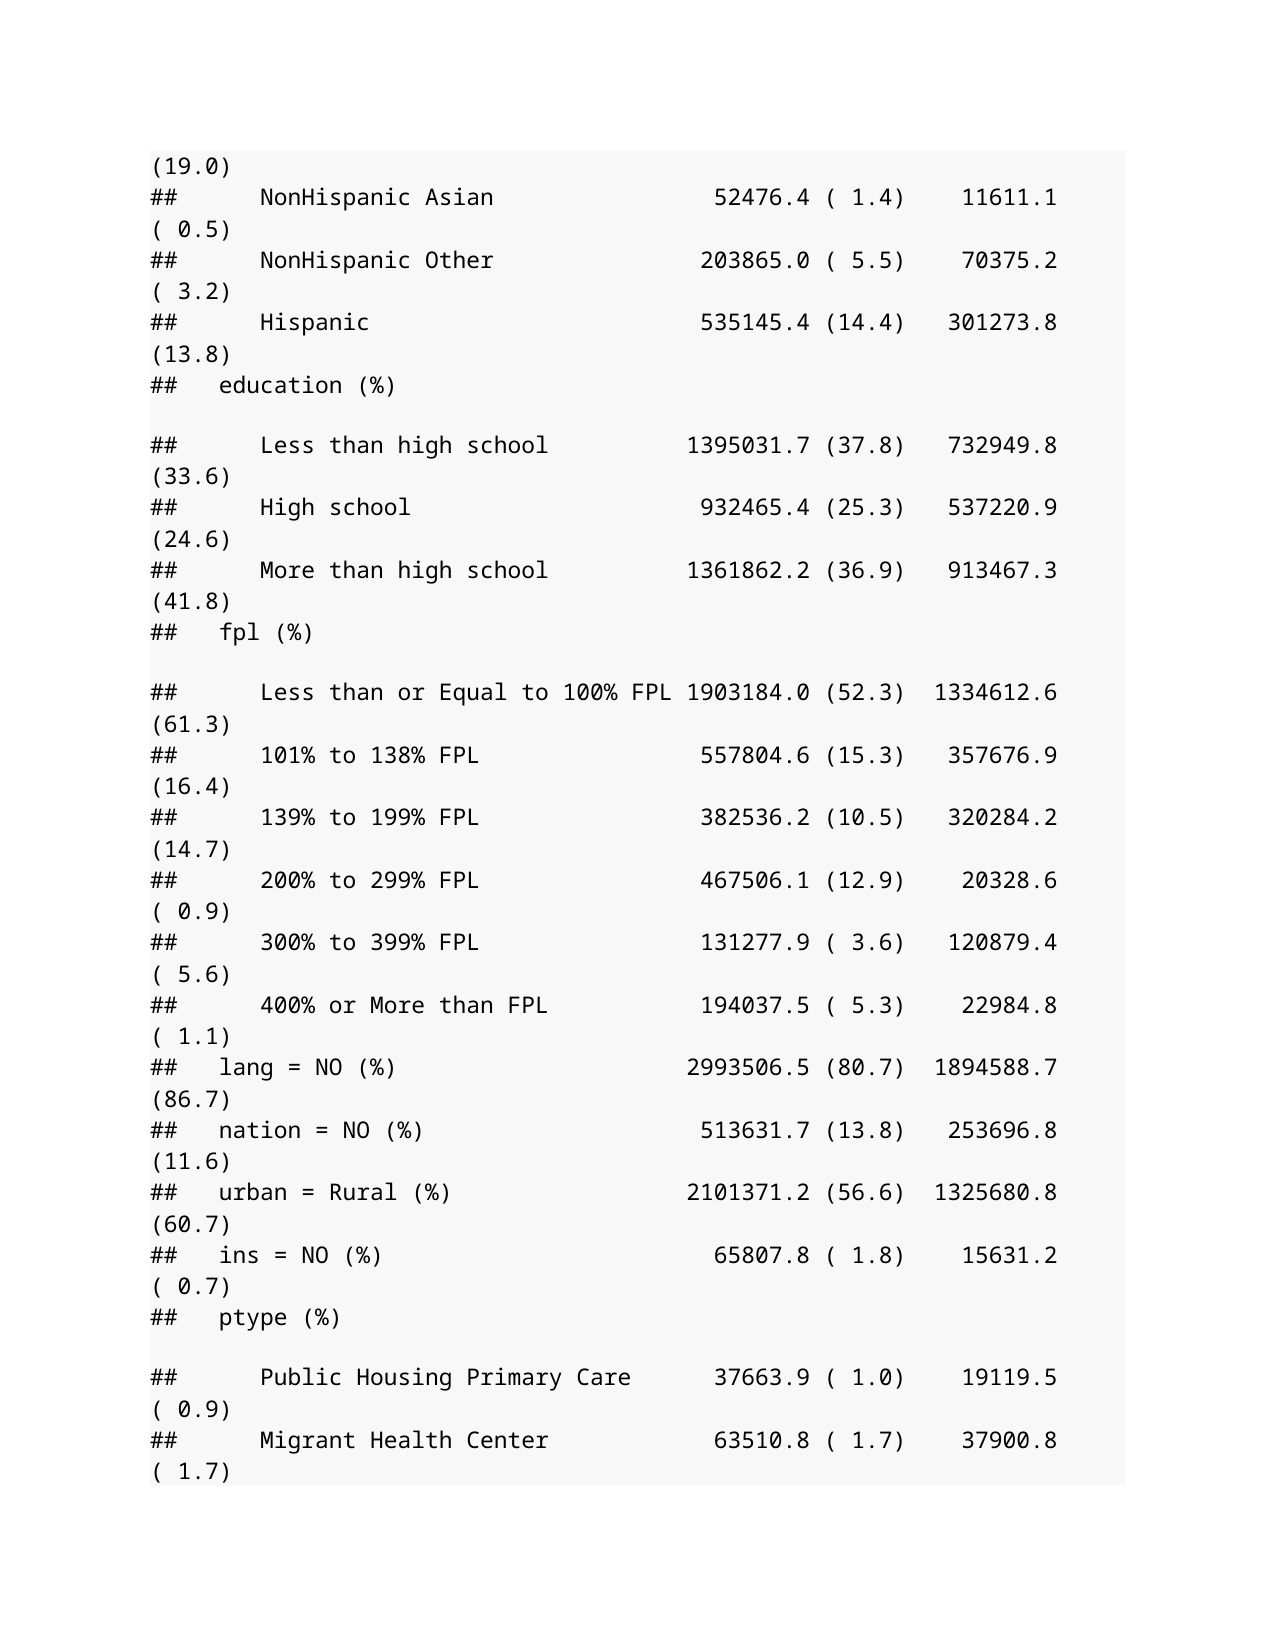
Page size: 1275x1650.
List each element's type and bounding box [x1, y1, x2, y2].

text [150, 150, 1125, 1486]
